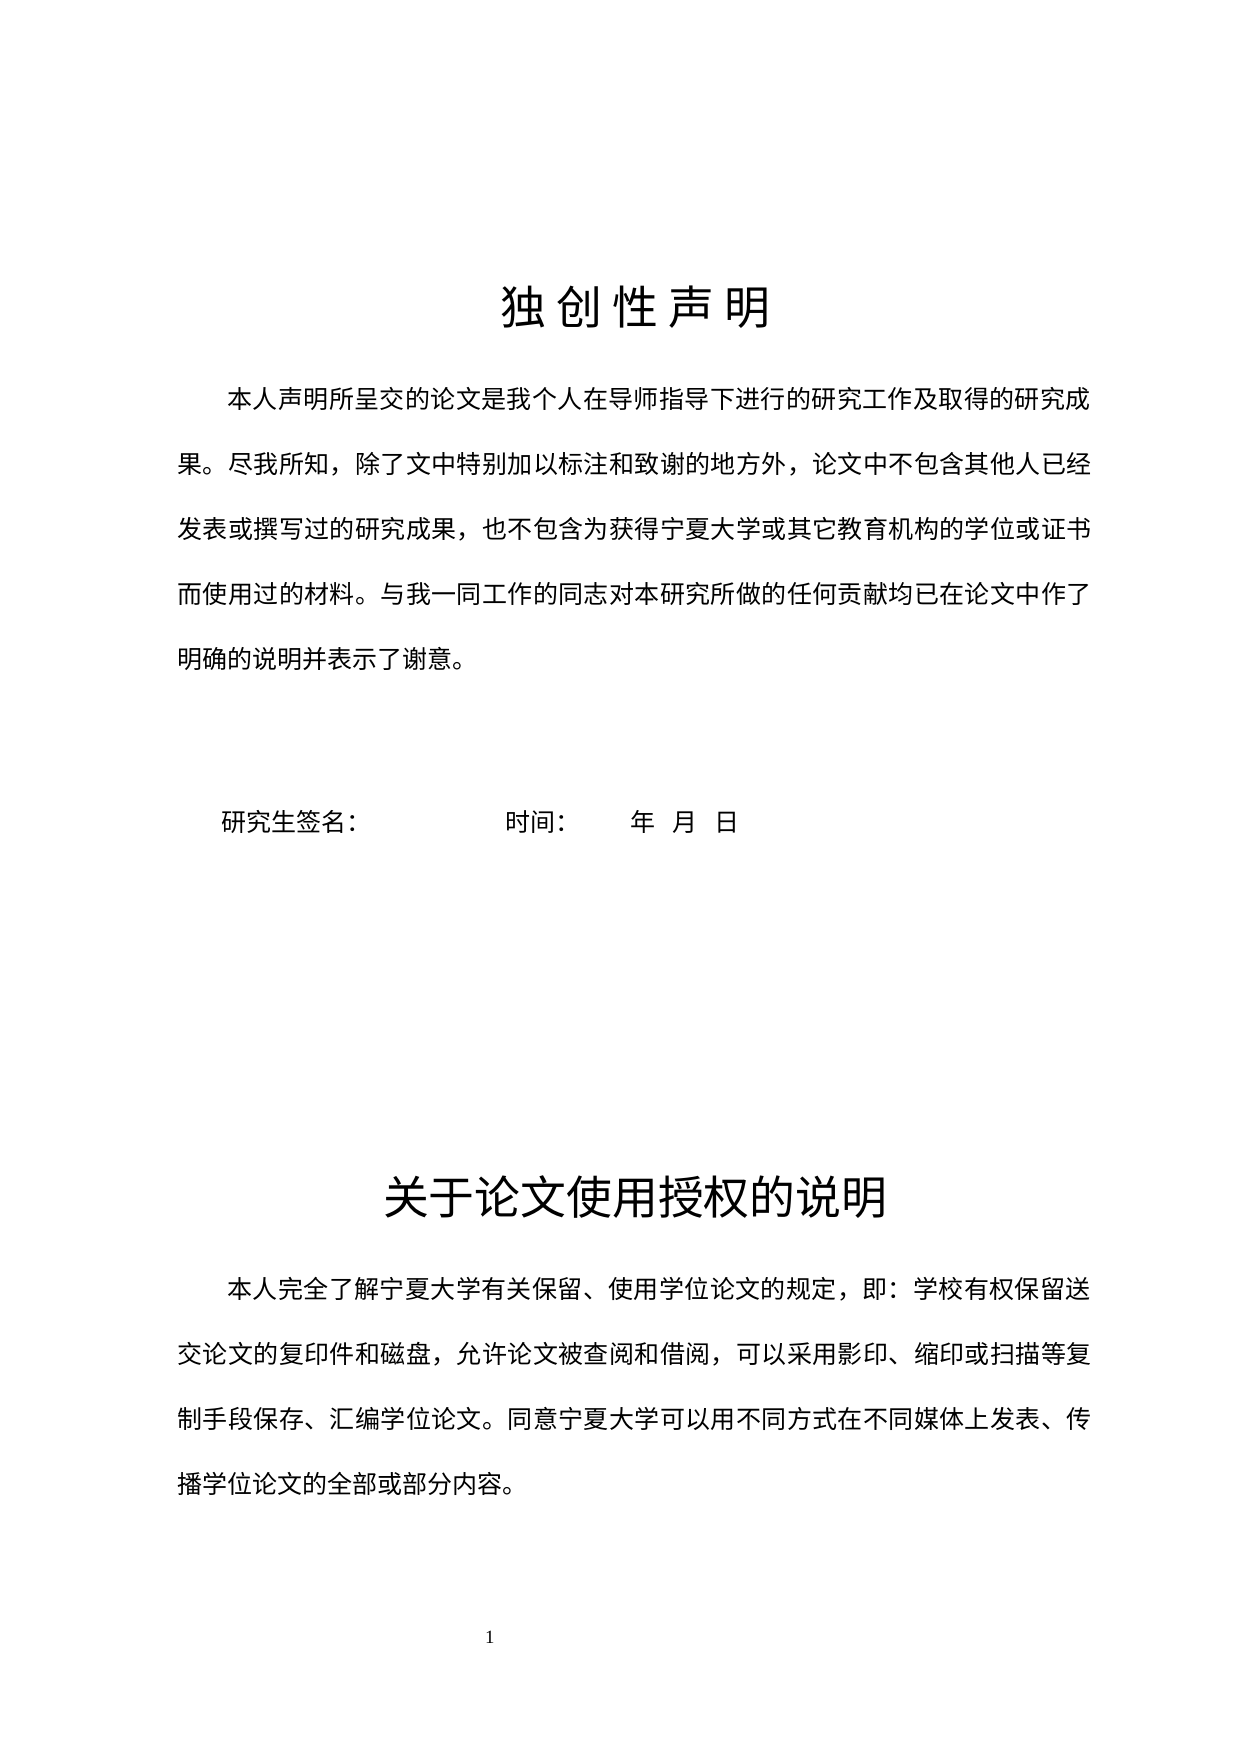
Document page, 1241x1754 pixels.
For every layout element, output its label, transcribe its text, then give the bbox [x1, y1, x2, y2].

text 研究生签名： 时间： 年 月 日 [177, 788, 1093, 853]
text 本人声明所呈交的论文是我个人在导师指导下进行的研究工作及取得的研究成果。尽我所知，除了文中特别加以标注和致谢的地方外，论文中不包含其他人已经发表或撰写过的研究成果，也不包含为获得宁夏大学或其它教育机构的学位或证书而使用过的材料。与我一同工作的同志对本研究所做的任何贡献均已在论文中作了明确的说明并表示了谢意。 [177, 366, 1093, 691]
text 关于论文使用授权的说明 [177, 1146, 1093, 1243]
text 本人完全了解宁夏大学有关保留、使用学位论文的规定，即：学校有权保留送交论文的复印件和磁盘，允许论文被查阅和借阅，可以采用影印、缩印或扫描等复制手段保存、汇编学位论文。同意宁夏大学可以用不同方式在不同媒体上发表、传播学位论文的全部或部分内容。 [177, 1256, 1093, 1516]
text 独 创 性 声 明 [177, 256, 1093, 353]
